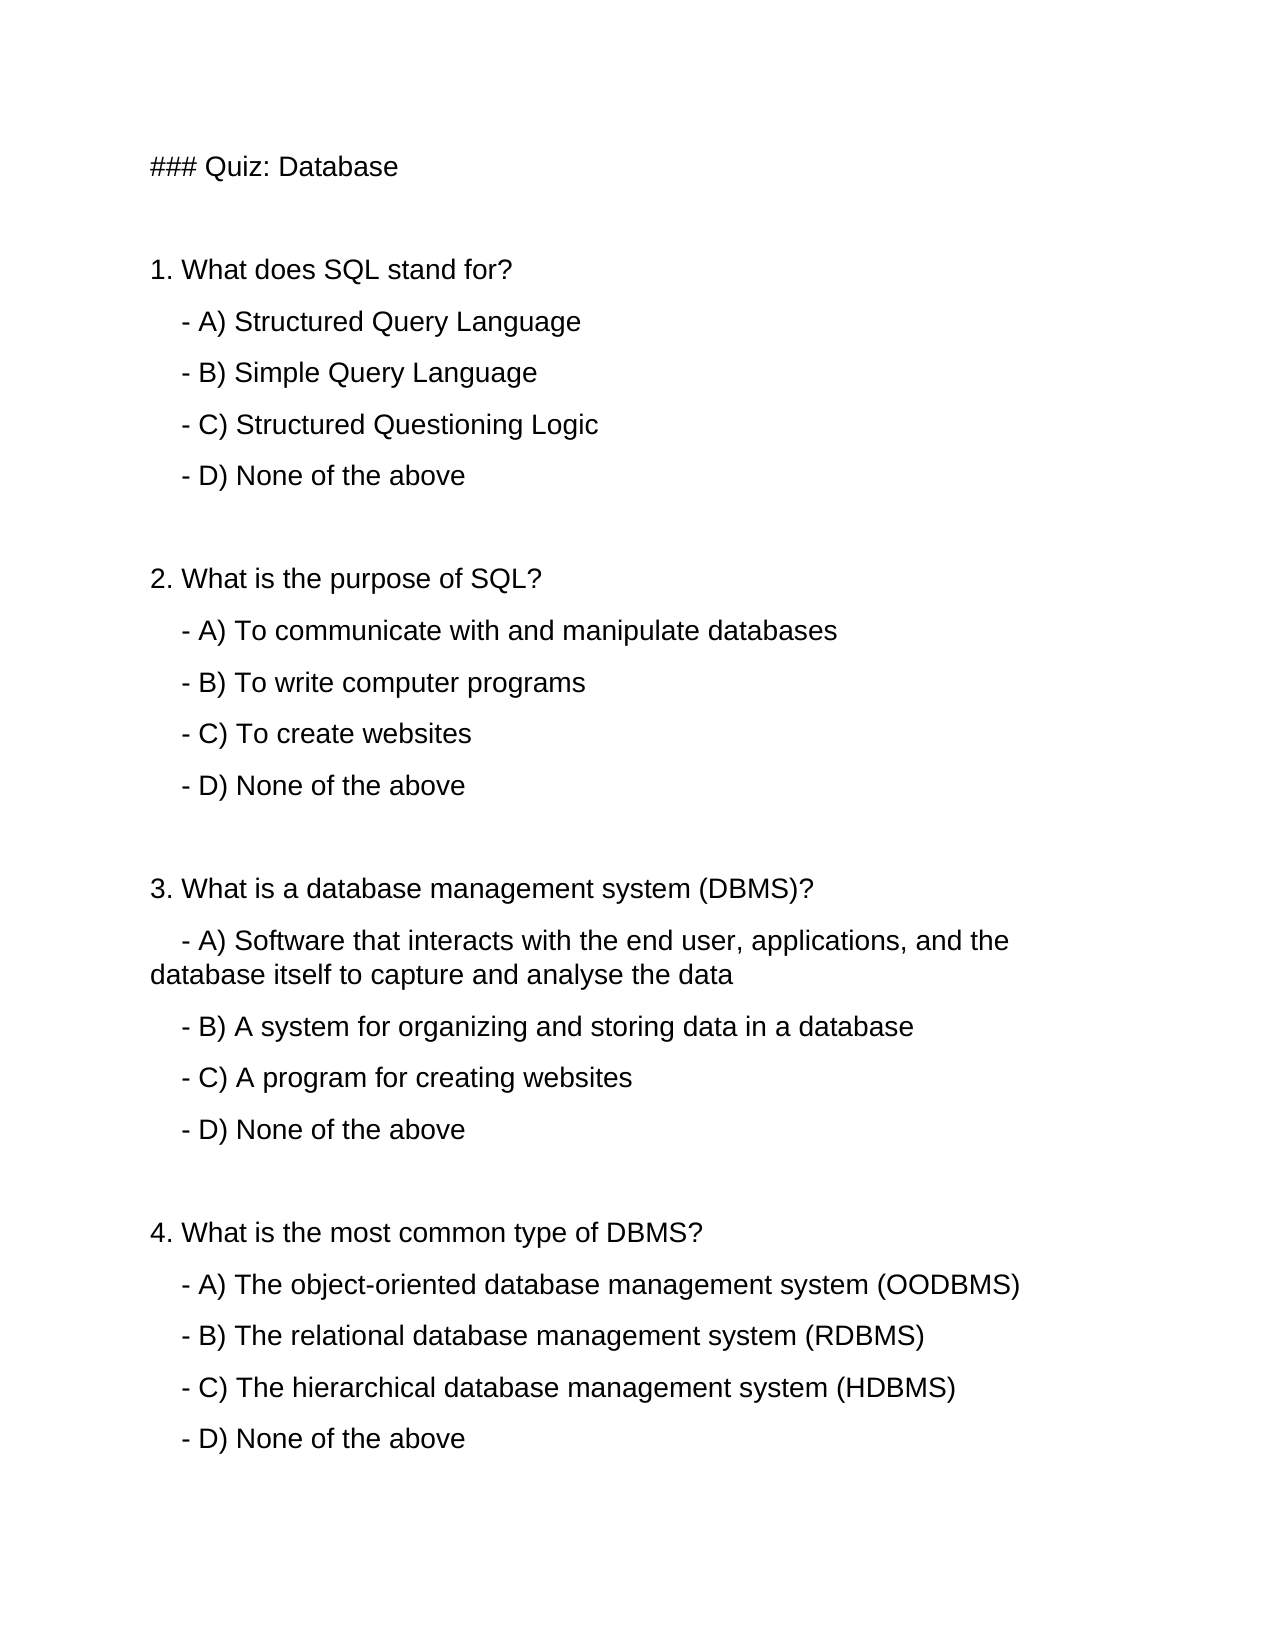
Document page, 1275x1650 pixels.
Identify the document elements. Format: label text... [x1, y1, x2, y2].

text 2. What is the purpose of SQL? [150, 562, 1125, 595]
text 1. What does SQL stand for? [150, 253, 1125, 286]
text - C) To create websites [150, 717, 1125, 749]
text - B) Simple Query Language [150, 356, 1125, 389]
text - A) Software that interacts with the end user, applications, and the database itself to capture and analyse the data [150, 923, 1125, 991]
text - D) None of the above [150, 1422, 1125, 1455]
text - B) A system for organizing and storing data in a database [150, 1010, 1125, 1042]
text - C) Structured Questioning Logic [150, 408, 1125, 440]
text - A) Structured Query Language [150, 305, 1125, 337]
text - C) The hierarchical database management system (HDBMS) [150, 1371, 1125, 1403]
text - B) The relational database management system (RDBMS) [150, 1319, 1125, 1352]
text 4. What is the most common type of DBMS? [150, 1216, 1125, 1248]
text - A) To communicate with and manipulate databases [150, 614, 1125, 646]
text - D) None of the above [150, 1113, 1125, 1145]
text - C) A program for creating websites [150, 1061, 1125, 1094]
text - B) To write computer programs [150, 666, 1125, 698]
text 3. What is a database management system (DBMS)? [150, 872, 1125, 904]
text ### Quiz: Database [150, 150, 1125, 182]
text - D) None of the above [150, 769, 1125, 801]
text - A) The object-oriented database management system (OODBMS) [150, 1268, 1125, 1300]
text - D) None of the above [150, 459, 1125, 492]
